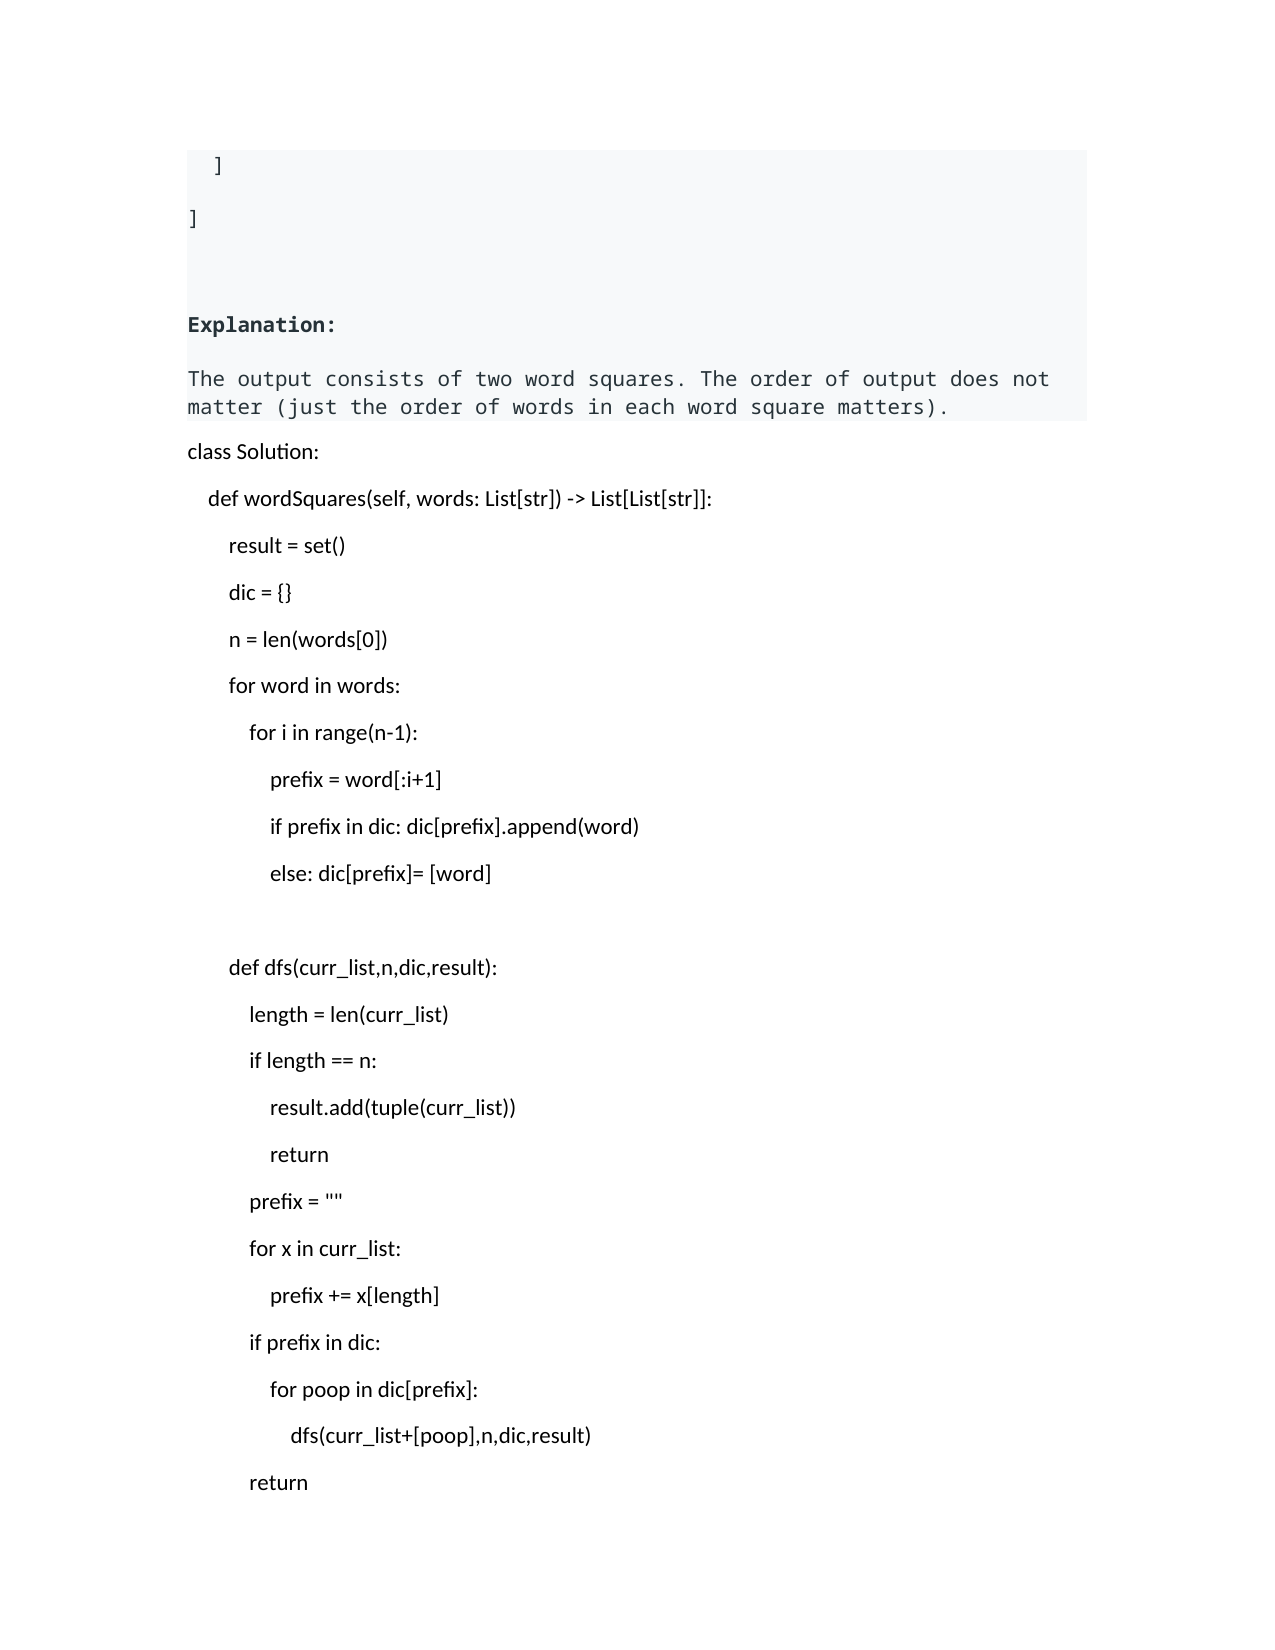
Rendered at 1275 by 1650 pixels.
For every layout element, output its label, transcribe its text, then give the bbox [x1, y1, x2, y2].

text Explanation: [187, 310, 1087, 339]
text if length == n: [187, 1047, 1087, 1075]
text dfs(curr_list+[poop],n,dic,result) [187, 1422, 1087, 1450]
text prefix += x[length] [187, 1281, 1087, 1309]
text n = len(words[0]) [187, 625, 1087, 653]
text return [187, 1468, 1087, 1497]
text result = set() [187, 531, 1087, 559]
text for i in range(n-1): [187, 718, 1087, 747]
text prefix = word[:i+1] [187, 765, 1087, 793]
text return [187, 1140, 1087, 1168]
text ] [187, 203, 1087, 232]
text length = len(curr_list) [187, 1000, 1087, 1028]
text for poop in dic[prefix]: [187, 1375, 1087, 1403]
text else: dic[prefix]= [word] [187, 859, 1087, 887]
text dic = {} [187, 578, 1087, 606]
text for x in curr_list: [187, 1234, 1087, 1262]
text if prefix in dic: [187, 1328, 1087, 1356]
text if prefix in dic: dic[prefix].append(word) [187, 812, 1087, 840]
text The output consists of two word squares. The order of output does not matter (just the order of words in each word square matters). [187, 364, 1087, 421]
text result.add(tuple(curr_list)) [187, 1093, 1087, 1122]
text for word in words: [187, 672, 1087, 700]
text def wordSquares(self, words: List[str]) -> List[List[str]]: [187, 484, 1087, 512]
text class Solution: [187, 437, 1087, 465]
text prefix = "" [187, 1187, 1087, 1215]
text def dfs(curr_list,n,dic,result): [187, 953, 1087, 981]
text ] [187, 150, 1087, 178]
